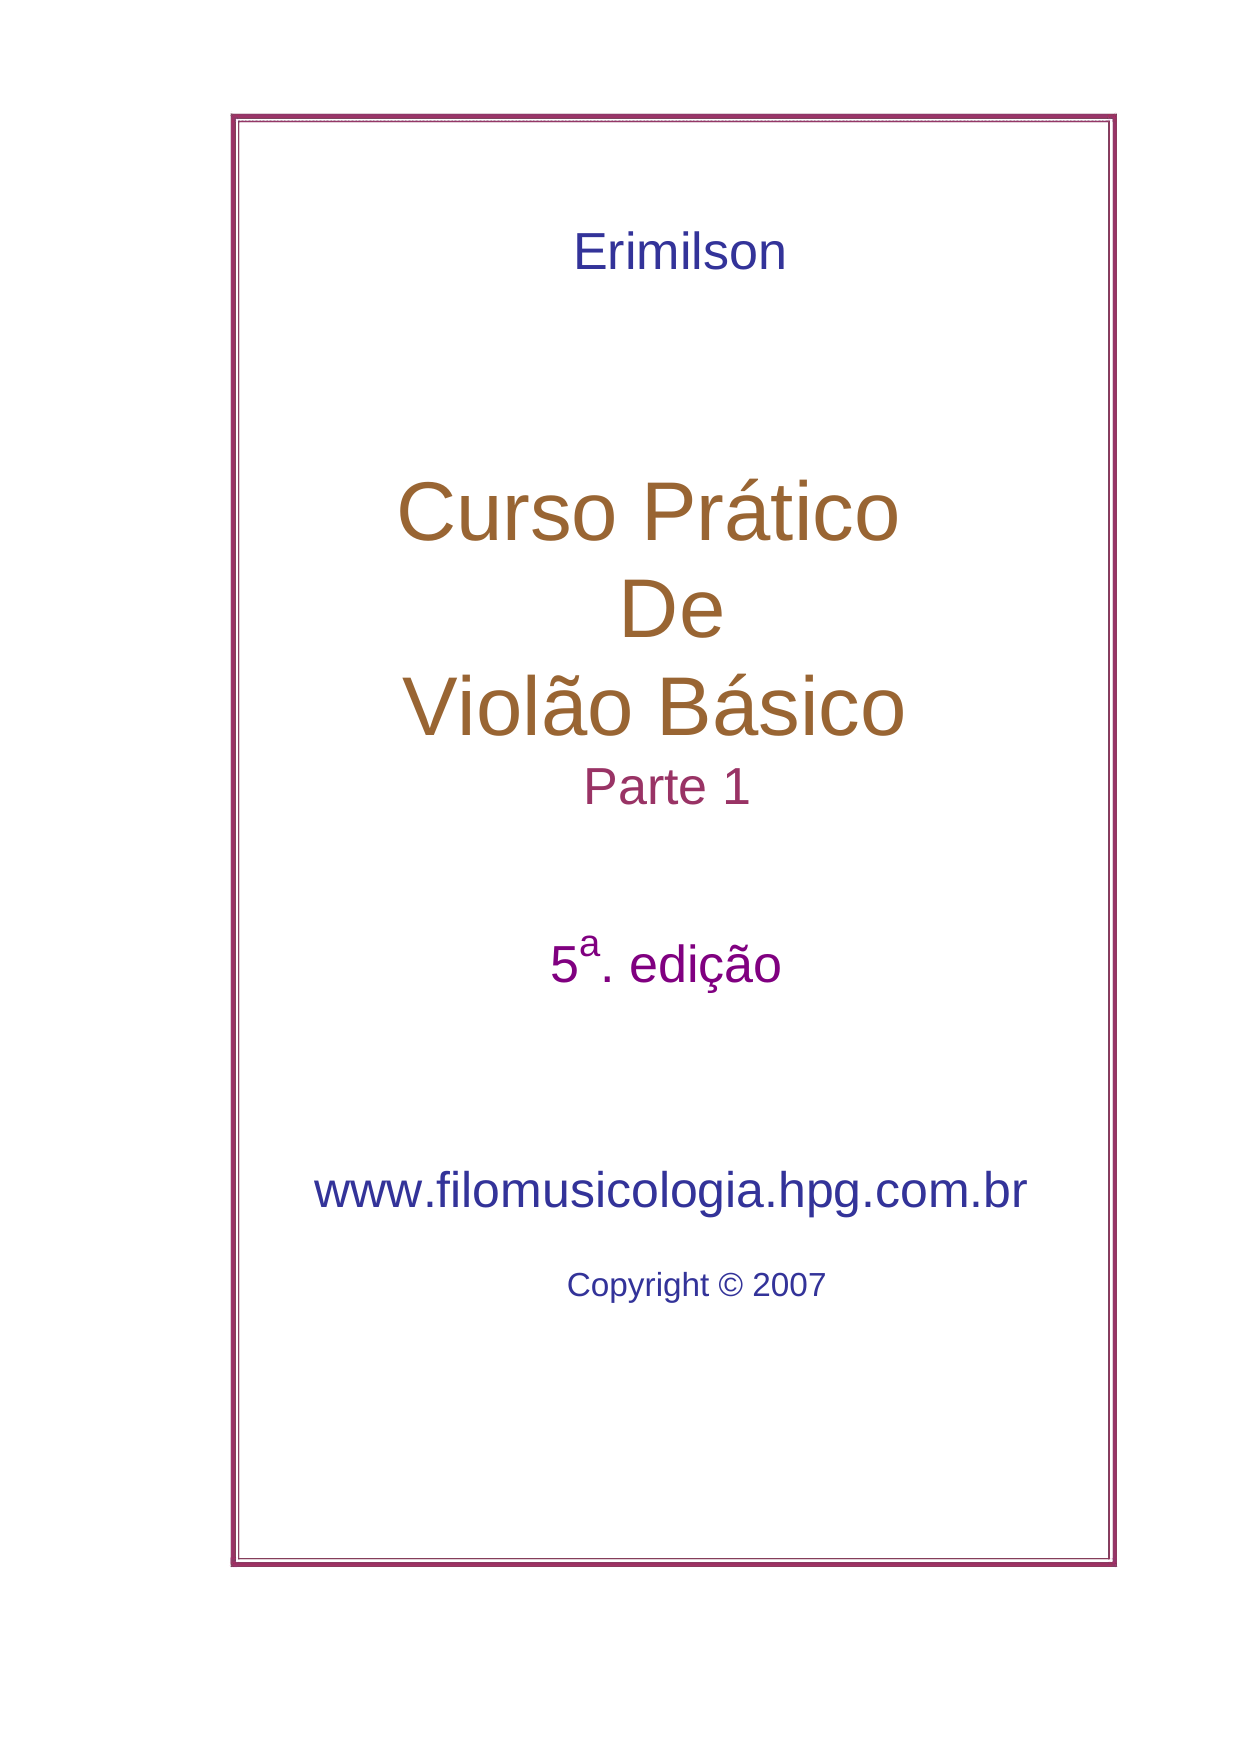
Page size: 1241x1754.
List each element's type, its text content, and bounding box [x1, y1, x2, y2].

text Erimilson [573, 222, 1036, 281]
text 5a. edição [550, 921, 1036, 996]
picture [228, 111, 1119, 1569]
text www.filomusicologia.hpg.com.br [314, 1160, 1036, 1217]
text Copyright © 2007 [567, 1265, 1036, 1304]
text Parte 1 [583, 756, 1036, 816]
text Curso Prático [396, 462, 1036, 558]
text Violão Básico [402, 658, 1036, 753]
text De [619, 560, 1036, 656]
